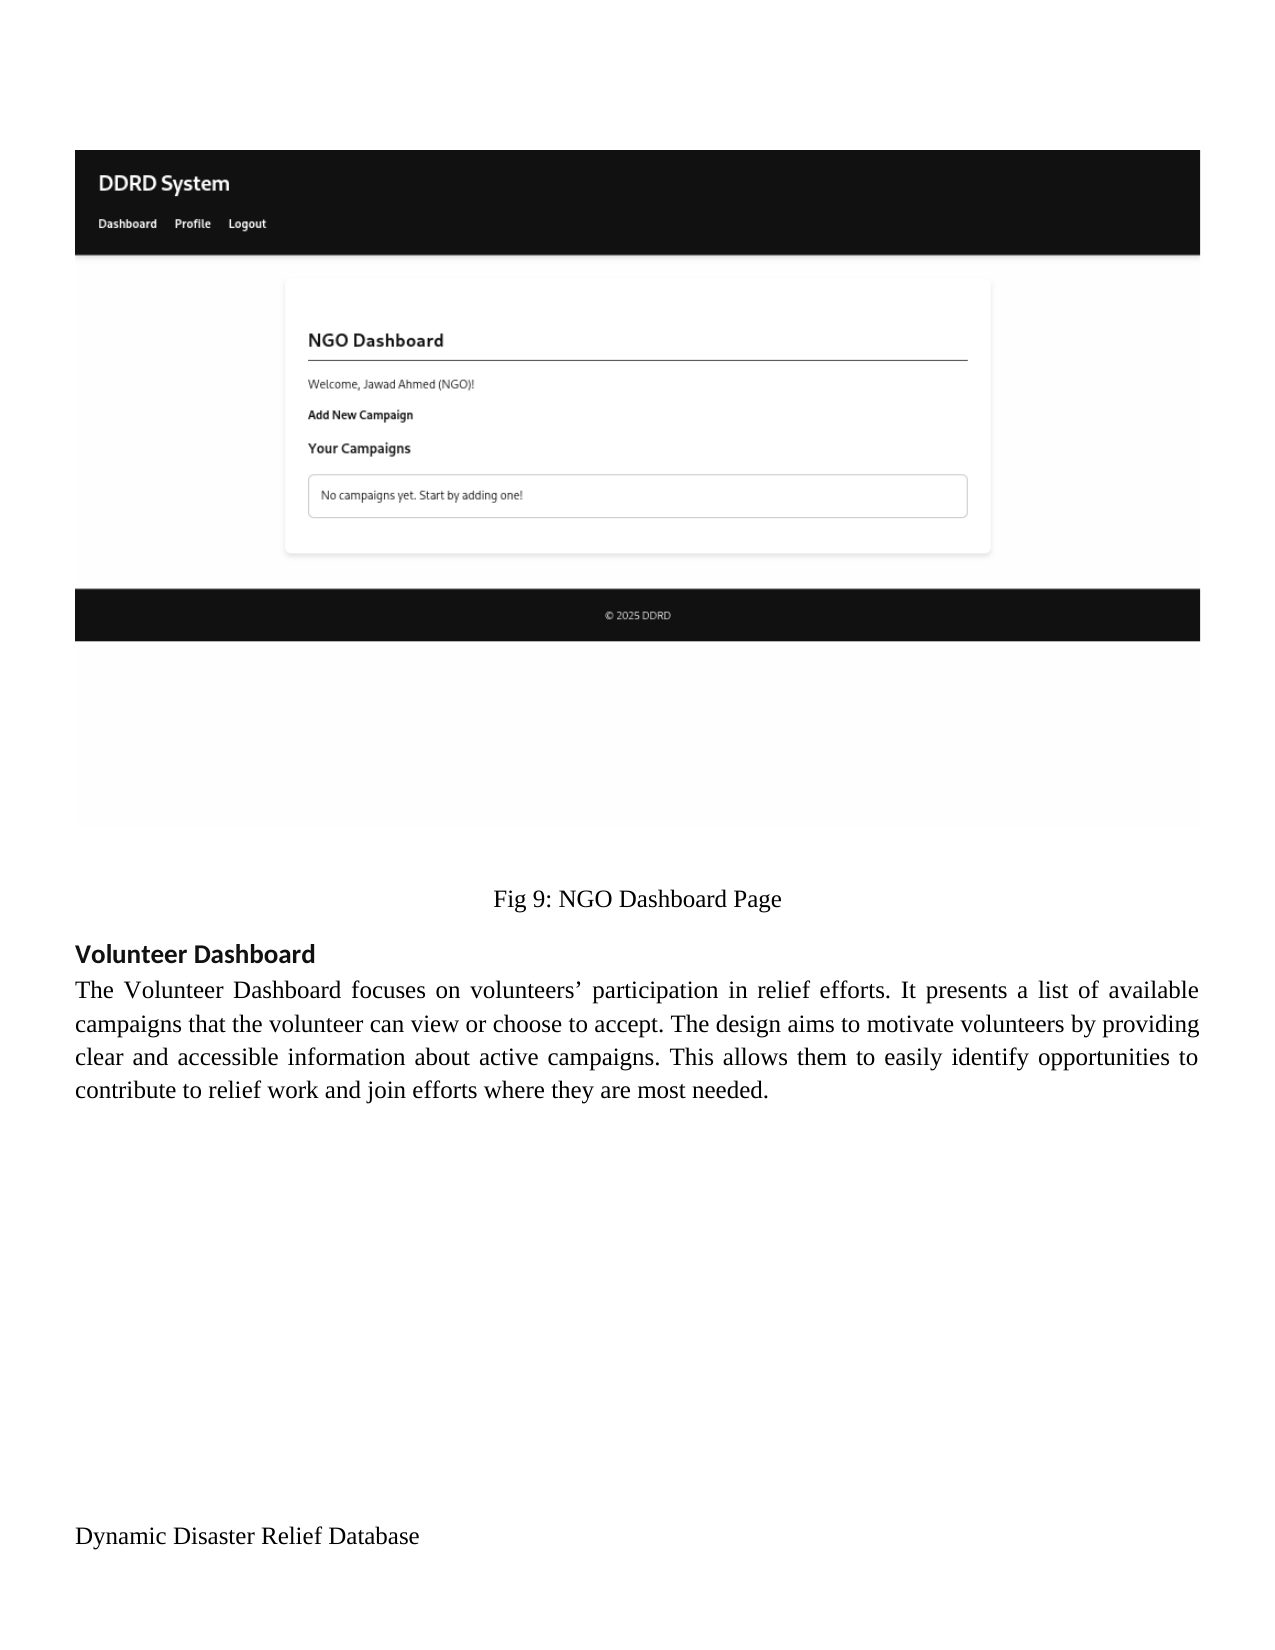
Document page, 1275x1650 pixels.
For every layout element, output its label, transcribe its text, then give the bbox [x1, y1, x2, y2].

picture [75, 150, 1200, 826]
text The Volunteer Dashboard focuses on volunteers’ participation in relief efforts. It presents a list of available campaigns that the volunteer can view or choose to accept. The design aims to motivate volunteers by providing clear and accessible information about active campaigns. This allows them to easily identify opportunities to contribute to relief work and join efforts where they are most needed. [75, 976, 1200, 1103]
text Fig 9: NGO Dashboard Page [75, 884, 1200, 913]
subtitle Volunteer Dashboard [75, 938, 1200, 971]
